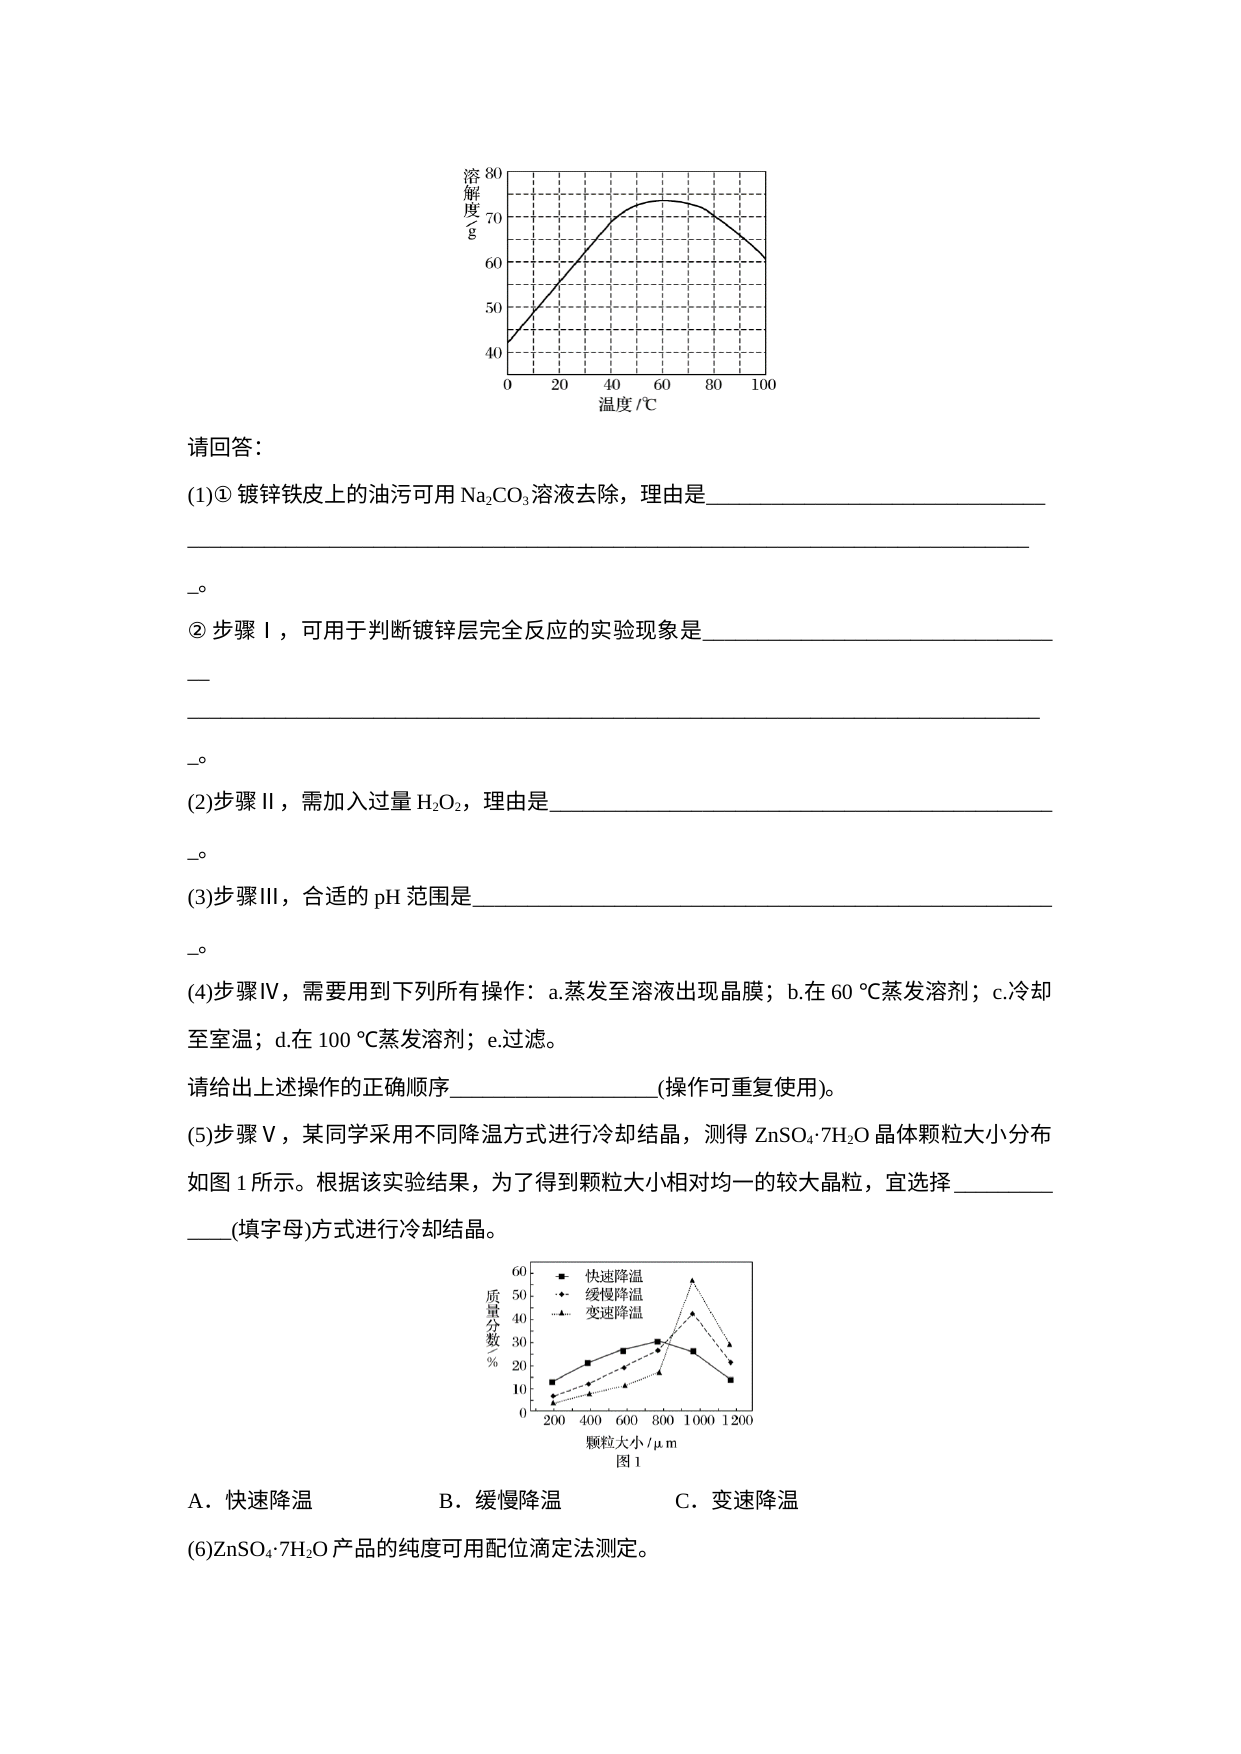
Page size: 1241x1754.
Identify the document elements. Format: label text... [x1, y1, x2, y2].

text _______________________________________________________________________________。 [187, 696, 1053, 768]
text (6)ZnSO4·7H2O产品的纯度可用配位滴定法测定。 [187, 1531, 1053, 1562]
text (3)步骤Ⅲ，合适的pH范围是______________________________________________________。 [187, 879, 1053, 958]
text (5)步骤Ⅴ，某同学采用不同降温方式进行冷却结晶，测得ZnSO4·7H2O晶体颗粒大小分布如图1所示。根据该实验结果，为了得到颗粒大小相对均一的较大晶粒，宜选择_____________(填字母)方式进行冷却结晶。 [187, 1117, 1053, 1244]
text 请给出上述操作的正确顺序___________________(操作可重复使用)。 [187, 1069, 1053, 1101]
text (4)步骤Ⅳ，需要用到下列所有操作：a.蒸发至溶液出现晶膜；b.在60 ℃蒸发溶剂；c.冷却至室温；d.在100 ℃蒸发溶剂；e.过滤。 [187, 974, 1053, 1054]
text 请回答： [187, 430, 1053, 462]
text (2)步骤Ⅱ，需加入过量H2O2，理由是_______________________________________________。 [187, 784, 1053, 863]
text ______________________________________________________________________________。 [187, 525, 1053, 598]
picture [476, 1259, 764, 1469]
text A．快速降温 B．缓慢降温 C．变速降温 [187, 1483, 1053, 1515]
picture [459, 162, 782, 415]
text ②步骤Ⅰ，可用于判断镀锌层完全反应的实验现象是__________________________________ [187, 613, 1053, 683]
text (1)①镀锌铁皮上的油污可用Na2CO3溶液去除，理由是_______________________________ [187, 477, 1053, 509]
